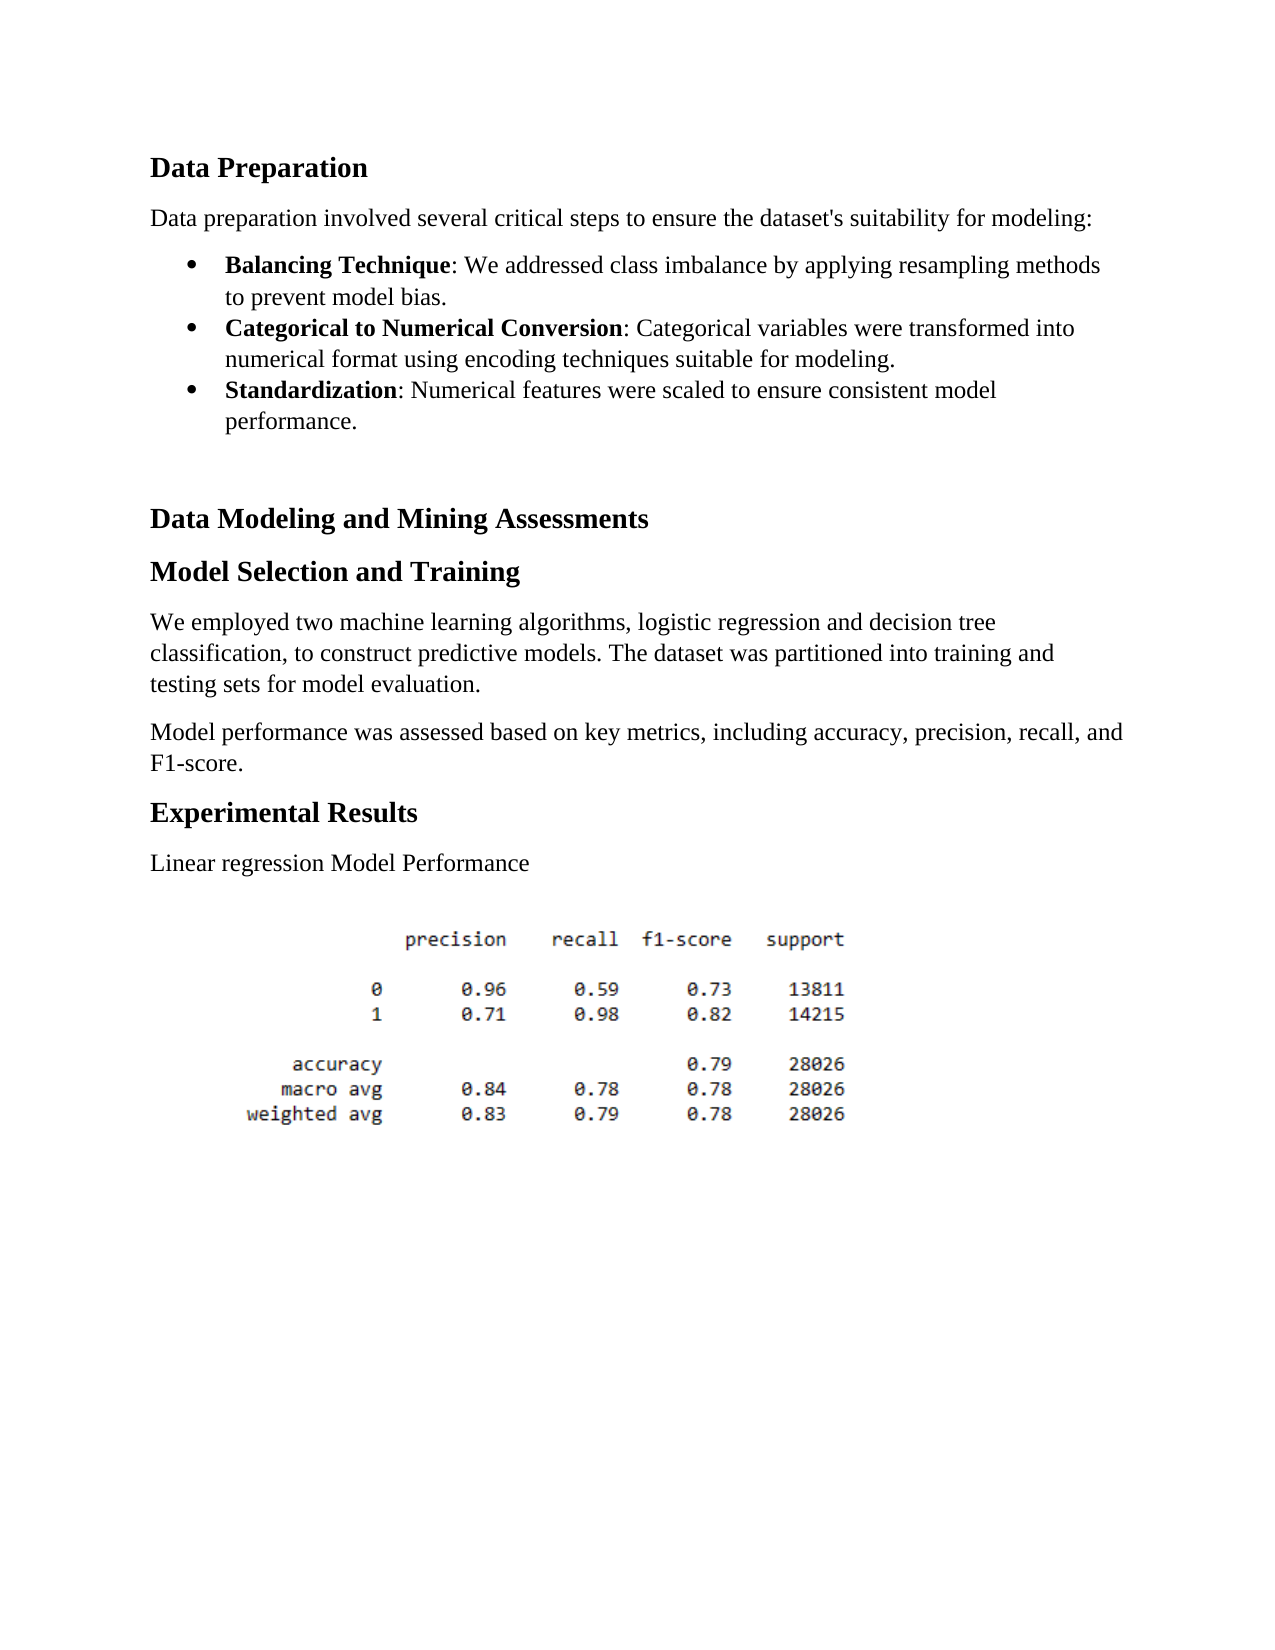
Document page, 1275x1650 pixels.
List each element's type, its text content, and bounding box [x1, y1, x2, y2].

text Experimental Results [150, 795, 1125, 829]
text Model Selection and Training [150, 554, 1125, 587]
picture [150, 921, 1018, 1170]
text Linear regression Model Performance [150, 848, 1125, 907]
text Data Modeling and Mining Assessments [150, 501, 1125, 535]
text We employed two machine learning algorithms, logistic regression and decision tree classification, to construct predictive models. The dataset was partitioned into training and testing sets for model evaluation. [150, 607, 1125, 698]
text Data Preparation [150, 150, 1125, 183]
list Categorical to Numerical Conversion: Categorical variables were transformed into numerical format using encoding techniques suitable for modeling. [187, 313, 1125, 372]
text Model performance was assessed based on key metrics, including accuracy, precision, recall, and F1-score. [150, 717, 1125, 776]
list Standardization: Numerical features were scaled to ensure consistent model performance. [187, 375, 1125, 434]
list Balancing Technique: We addressed class imbalance by applying resampling methods to prevent model bias. [187, 251, 1125, 310]
text Data preparation involved several critical steps to ensure the dataset's suitability for modeling: [150, 203, 1125, 232]
